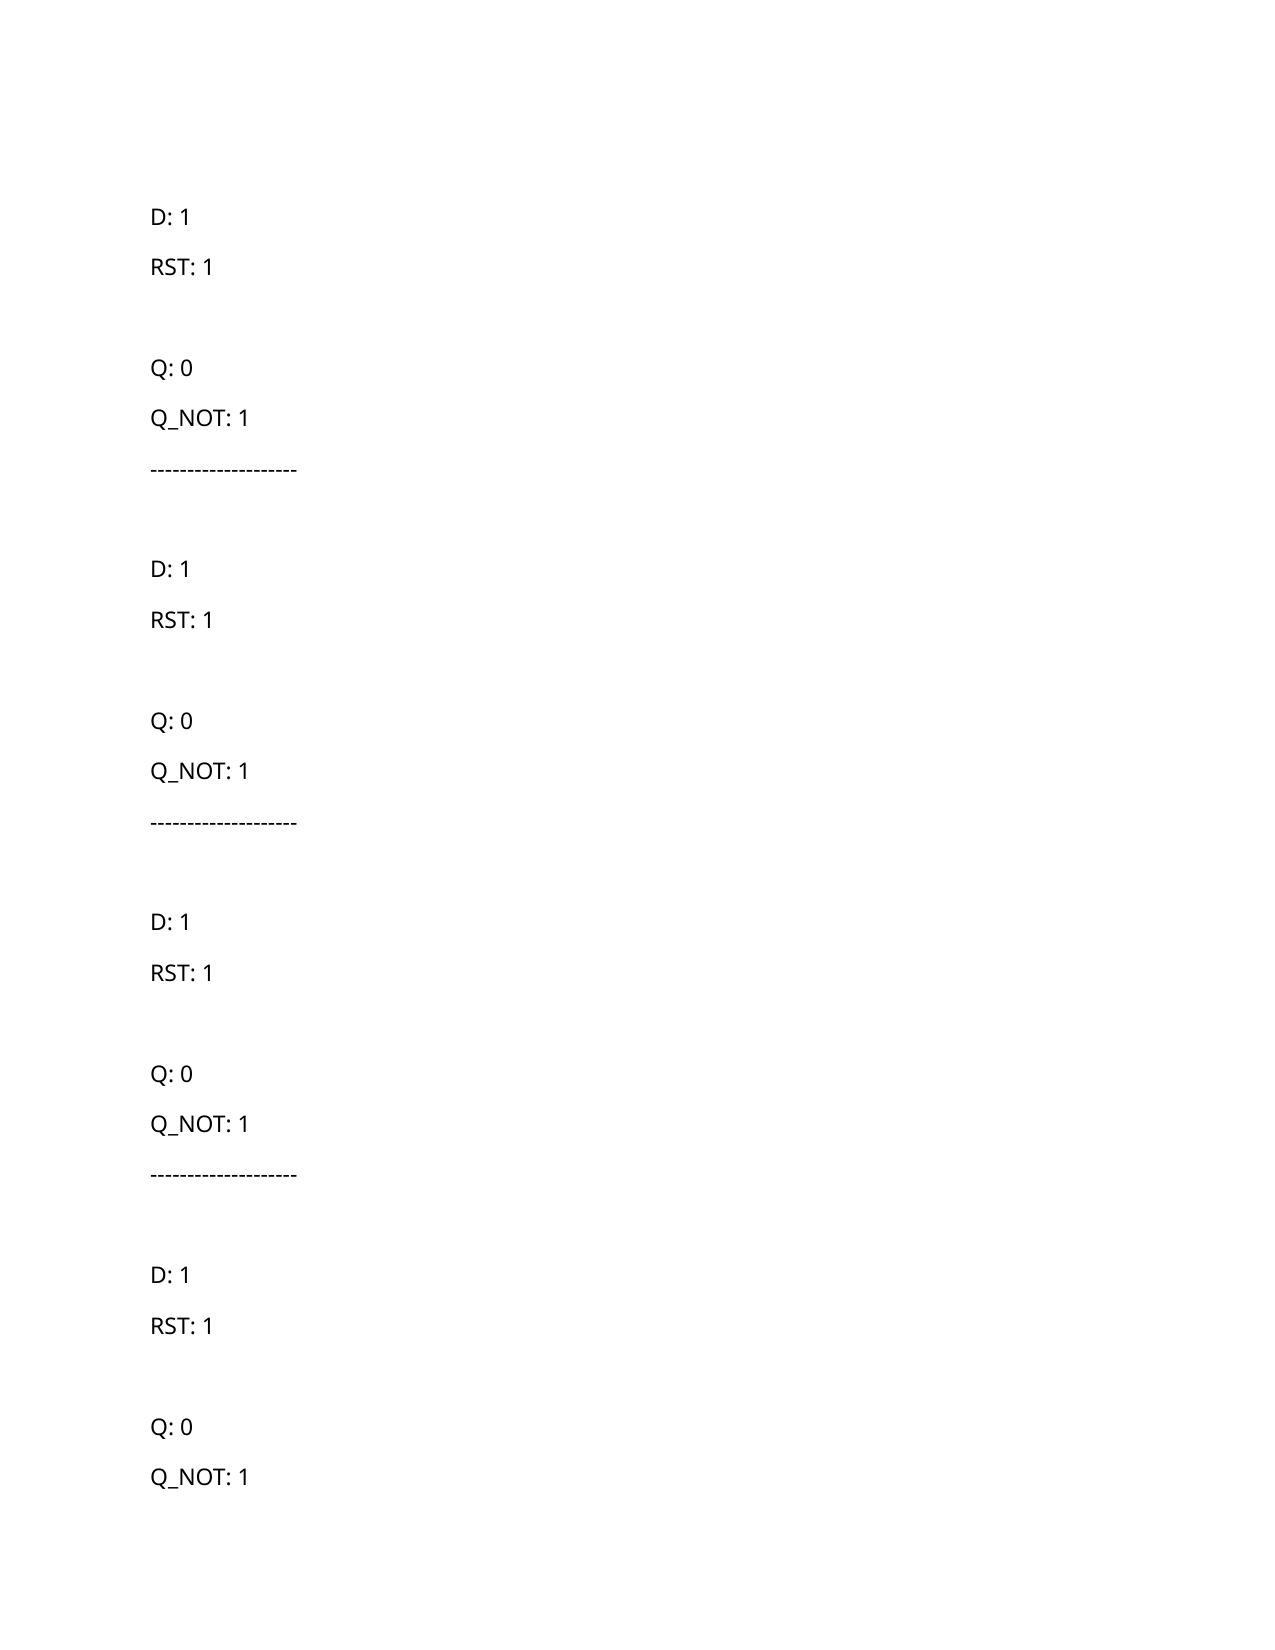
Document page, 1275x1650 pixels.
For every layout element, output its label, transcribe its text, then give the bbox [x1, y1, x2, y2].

text Q_NOT: 1 [150, 1461, 1125, 1492]
text Q: 0 [150, 704, 1125, 736]
text Q: 0 [150, 352, 1125, 383]
text D: 1 [150, 553, 1125, 584]
text -------------------- [150, 452, 1125, 484]
text D: 1 [150, 200, 1125, 232]
text -------------------- [150, 805, 1125, 837]
text RST: 1 [150, 1309, 1125, 1341]
text Q: 0 [150, 1057, 1125, 1089]
text D: 1 [150, 1259, 1125, 1290]
text RST: 1 [150, 957, 1125, 988]
text RST: 1 [150, 251, 1125, 282]
text D: 1 [150, 906, 1125, 937]
text RST: 1 [150, 604, 1125, 635]
text Q_NOT: 1 [150, 755, 1125, 786]
text Q_NOT: 1 [150, 402, 1125, 433]
text -------------------- [150, 1158, 1125, 1189]
text Q: 0 [150, 1410, 1125, 1442]
text Q_NOT: 1 [150, 1108, 1125, 1139]
